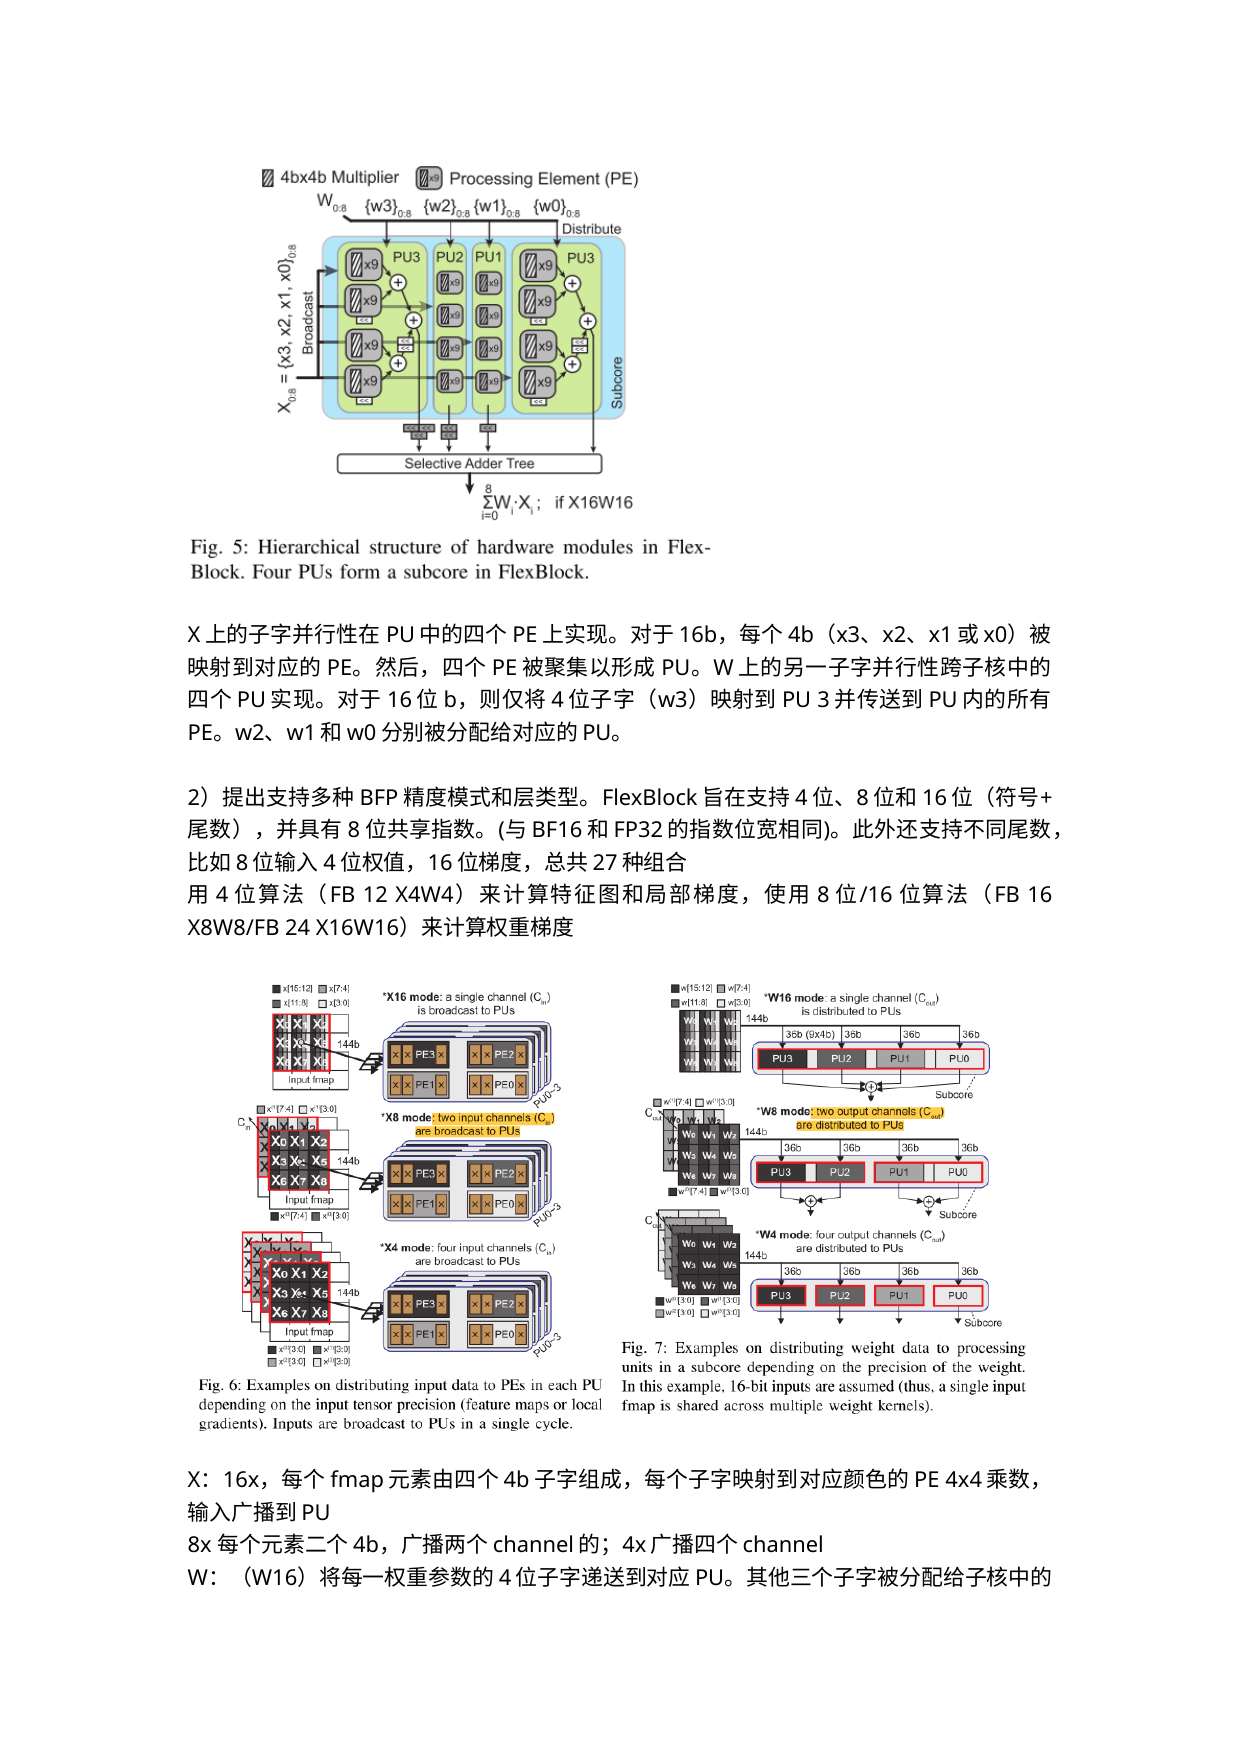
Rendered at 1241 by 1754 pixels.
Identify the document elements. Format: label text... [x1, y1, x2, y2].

text 8x 每个元素二个4b，广播两个channel的；4x广播四个channel [187, 1527, 1053, 1559]
text X上的子字并行性在PU中的四个PE上实现。对于16b，每个4b（x3、x2、x1或x0）被映射到对应的PE。然后，四个PE被聚集以形成PU。W上的另一子字并行性跨子核中的四个PU实现。对于16位b，则仅将4位子字（w3）映射到PU 3并传送到PU内的所有PE。w2、w1和w0分别被分配给对应的PU。 [187, 617, 1053, 747]
text 用4位算法（FB 12 X4W4）来计算特征图和局部梯度，使用8位/16位算法（FB 16 X8W8/FB 24 X16W16）来计算权重梯度 [187, 877, 1053, 942]
picture [187, 942, 1052, 1431]
text X：16x，每个fmap元素由四个4b子字组成，每个子字映射到对应颜色的PE 4x4乘数，输入广播到PU [187, 1462, 1053, 1527]
text 2）提出支持多种BFP精度模式和层类型。FlexBlock旨在支持4位、8位和16位（符号+尾数），并具有8位共享指数。(与BF16和FP32的指数位宽相同)。此外还支持不同尾数，比如8位输入 4位权值，16位梯度，总共27种组合 [187, 779, 1053, 877]
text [187, 1559, 1053, 1592]
picture [187, 162, 730, 588]
